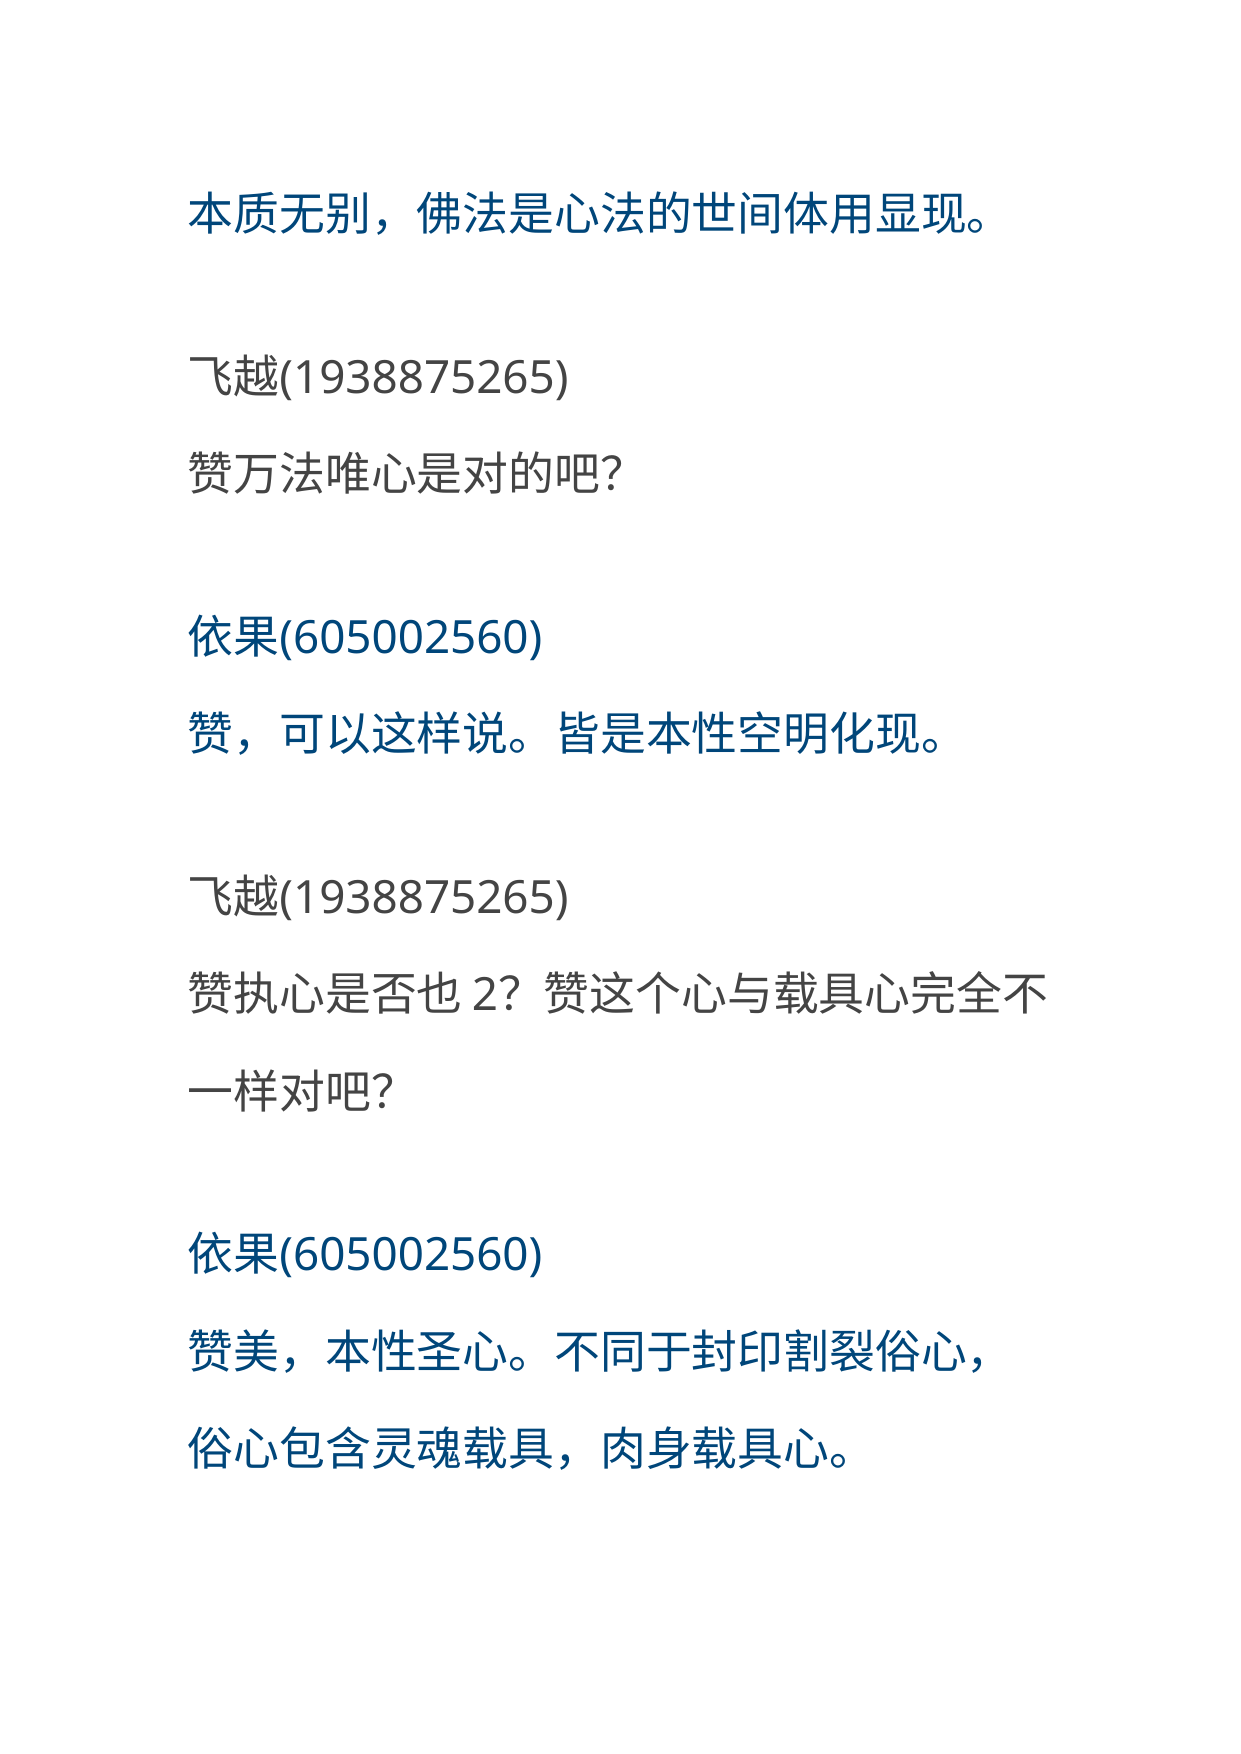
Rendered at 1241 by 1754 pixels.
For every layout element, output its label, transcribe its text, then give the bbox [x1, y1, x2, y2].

text 本质无别，佛法是心法的世间体用显现。 [187, 162, 1053, 259]
text 赞美，本性圣心。不同于封印割裂俗心，俗心包含灵魂载具，肉身载具心。 [187, 1299, 1053, 1494]
text 依果(605002560) [187, 1137, 1053, 1299]
text 赞，可以这样说。皆是本性空明化现。 [187, 682, 1053, 779]
text 赞执心是否也2？赞这个心与载具心完全不一样对吧？ [187, 942, 1053, 1137]
text 飞越(1938875265) [187, 779, 1053, 942]
text 飞越(1938875265) [187, 259, 1053, 422]
text 依果(605002560) [187, 519, 1053, 682]
text 赞万法唯心是对的吧？ [187, 422, 1053, 519]
